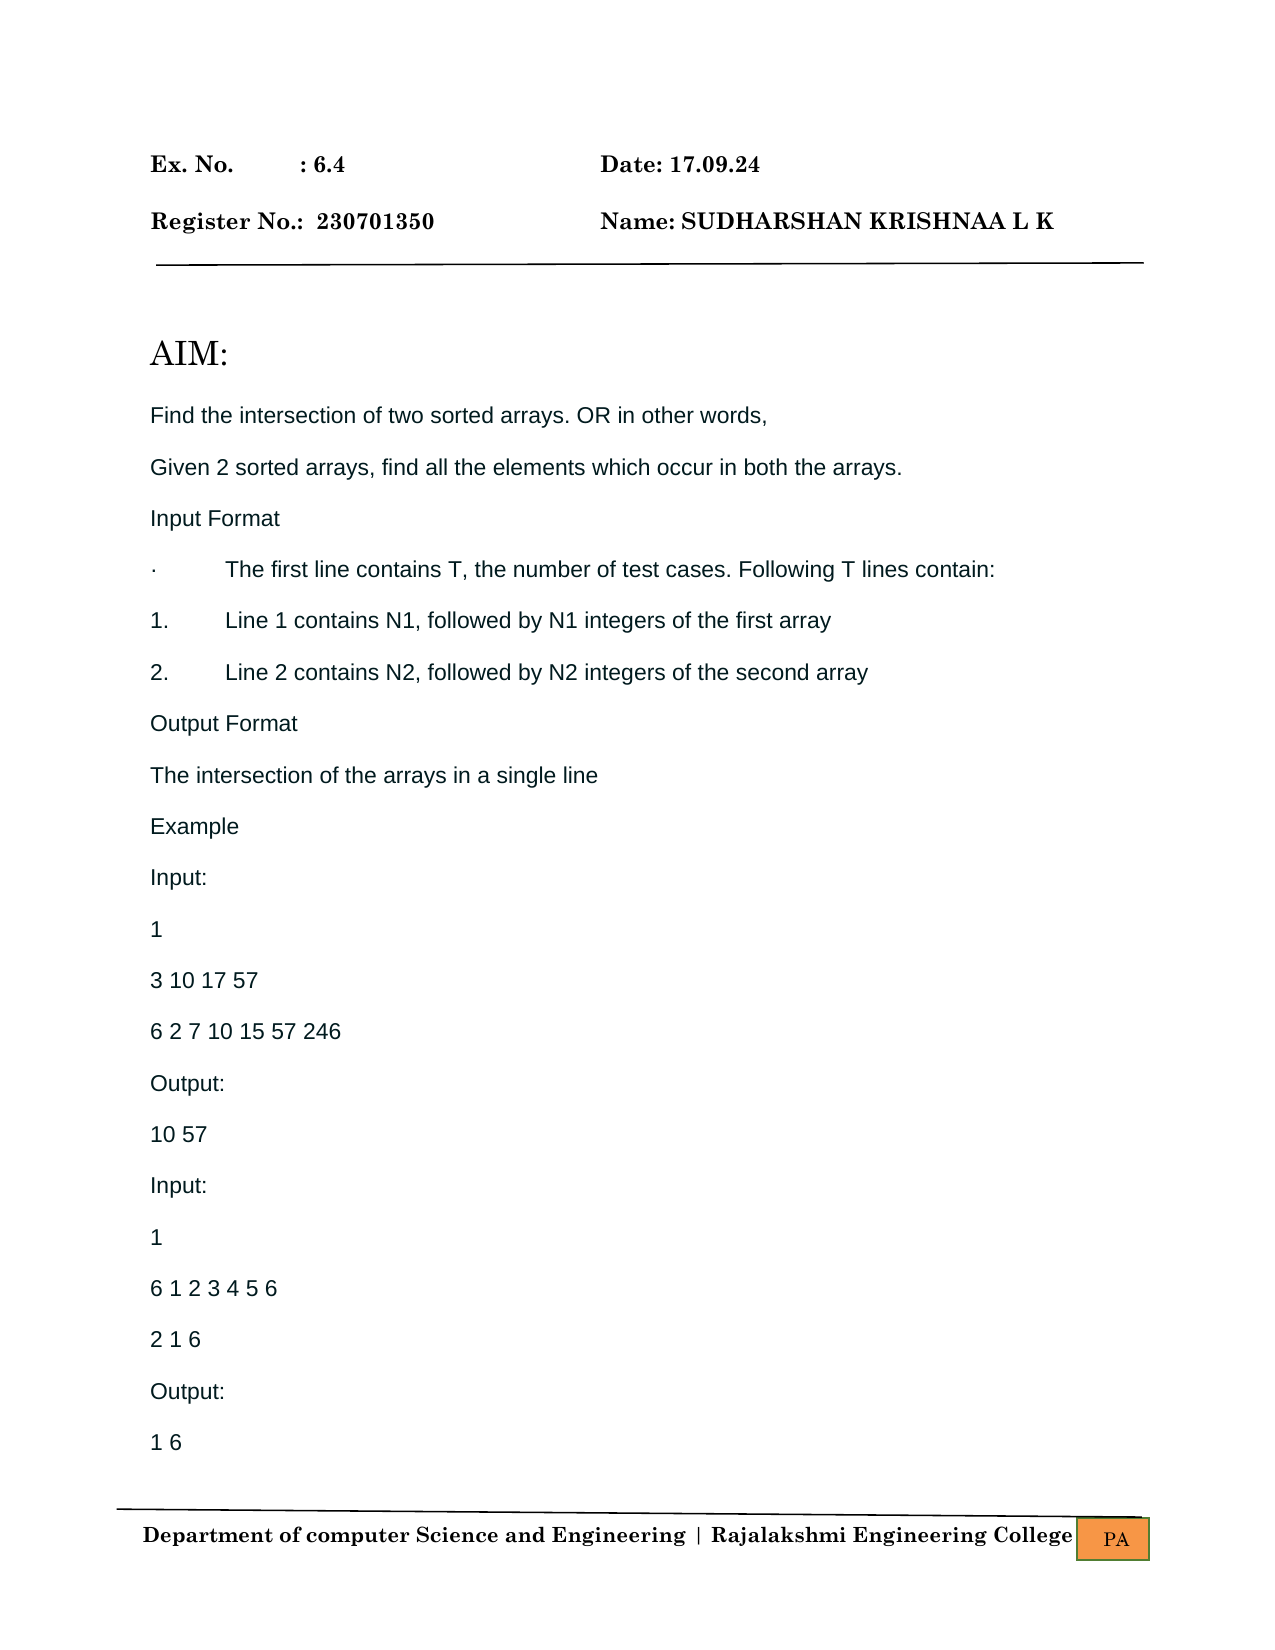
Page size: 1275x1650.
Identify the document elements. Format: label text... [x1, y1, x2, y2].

text 6 2 7 10 15 57 246 [150, 1018, 1125, 1045]
text Find the intersection of two sorted arrays. OR in other words, [150, 402, 1125, 428]
text The intersection of the arrays in a single line [150, 762, 1125, 788]
text Ex. No. : 6.4 Date: 17.09.24 [150, 150, 1125, 178]
text 1 [150, 916, 1125, 942]
text Output: [150, 1378, 1125, 1404]
text 10 57 [150, 1121, 1125, 1147]
text Output: [150, 1070, 1125, 1096]
text Given 2 sorted arrays, find all the elements which occur in both the arrays. [150, 453, 1125, 480]
text Input: [150, 1172, 1125, 1199]
text Input Format [150, 505, 1125, 531]
text Input: [150, 864, 1125, 891]
text Output Format [150, 710, 1125, 737]
text 1. Line 1 contains N1, followed by N1 integers of the first array [150, 607, 1125, 634]
text 3 10 17 57 [150, 967, 1125, 993]
text Example [150, 813, 1125, 839]
text 6 1 2 3 4 5 6 [150, 1275, 1125, 1301]
text · The first line contains T, the number of test cases. Following T lines contain: [150, 556, 1125, 582]
text AIM: [150, 333, 1125, 373]
text 2 1 6 [150, 1326, 1125, 1353]
text 1 6 [150, 1429, 1125, 1456]
text 2. Line 2 contains N2, followed by N2 integers of the second array [150, 659, 1125, 685]
text Register No.: 230701350 Name: SUDHARSHAN KRISHNAA L K [150, 207, 1125, 234]
text 1 [150, 1224, 1125, 1250]
